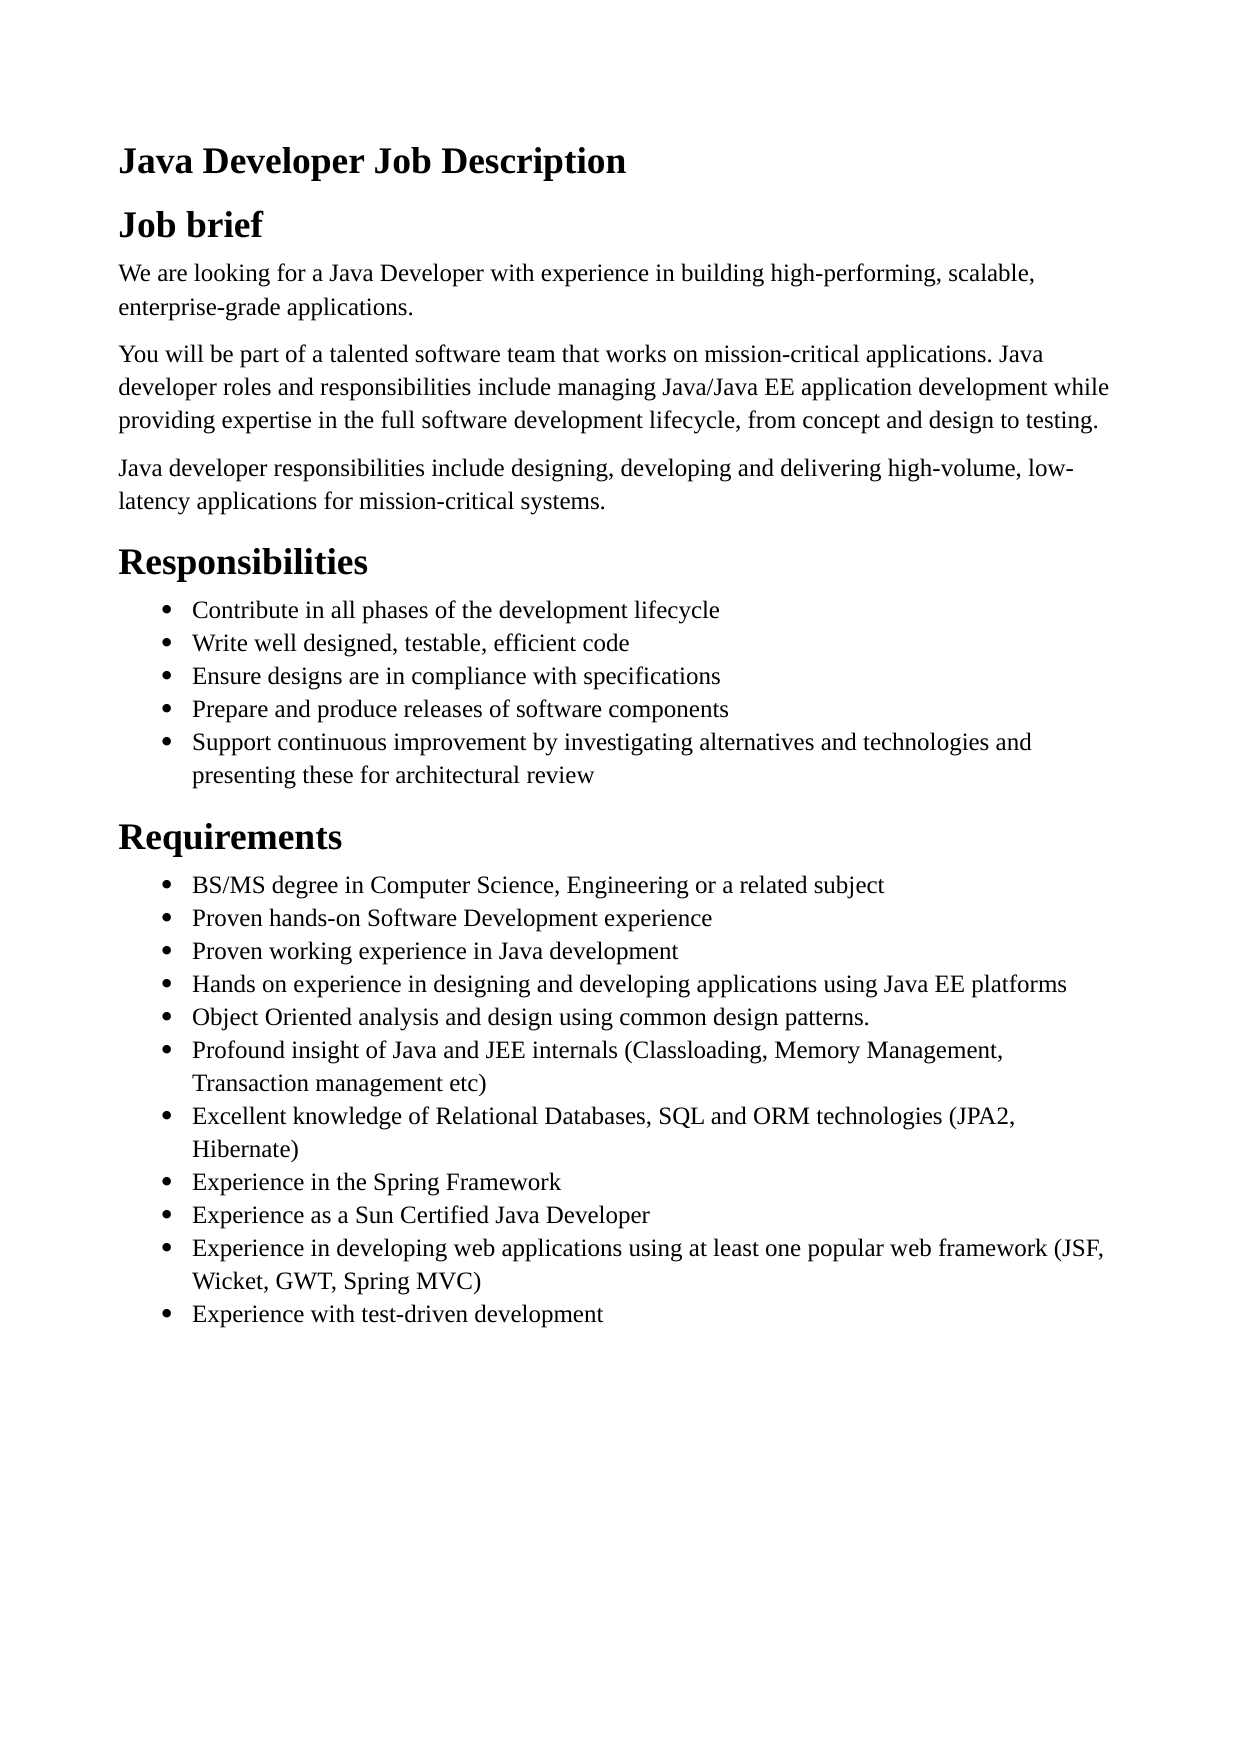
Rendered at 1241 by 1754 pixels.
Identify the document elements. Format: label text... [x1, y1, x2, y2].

text Java developer responsibilities include designing, developing and delivering high-volume, low-latency applications for mission-critical systems. [118, 453, 1122, 514]
text You will be part of a talented software team that works on mission-critical applications. Java developer roles and responsibilities include managing Java/Java EE application development while providing expertise in the full software development lifecycle, from concept and design to testing. [118, 339, 1122, 434]
subtitle Requirements [118, 814, 1122, 857]
list Object Oriented analysis and design using common design patterns. [162, 1002, 1122, 1031]
list Experience as a Sun Certified Java Developer [162, 1200, 1122, 1229]
subtitle Responsibilities [118, 540, 1122, 583]
list Contribute in all phases of the development lifecycle [162, 595, 1122, 624]
list Prepare and produce releases of software components [162, 694, 1122, 723]
list Ensure designs are in compliance with specifications [162, 661, 1122, 690]
text We are looking for a Java Developer with experience in building high-performing, scalable, enterprise-grade applications. [118, 258, 1122, 320]
subtitle Job brief [118, 203, 1122, 246]
list Proven working experience in Java development [162, 936, 1122, 965]
list Excellent knowledge of Relational Databases, SQL and ORM technologies (JPA2, Hibernate) [162, 1101, 1122, 1163]
list Proven hands-on Software Development experience [162, 903, 1122, 932]
list Experience with test-driven development [162, 1299, 1122, 1328]
list Support continuous improvement by investigating alternatives and technologies and presenting these for architectural review [162, 727, 1122, 789]
list Hands on experience in designing and developing applications using Java EE platforms [162, 969, 1122, 998]
list Write well designed, testable, efficient code [162, 628, 1122, 657]
list Profound insight of Java and JEE internals (Classloading, Memory Management, Transaction management etc) [162, 1035, 1122, 1097]
list Experience in developing web applications using at least one popular web framework (JSF, Wicket, GWT, Spring MVC) [162, 1233, 1122, 1295]
subtitle Java Developer Job Description [118, 139, 1122, 182]
list Experience in the Spring Framework [162, 1167, 1122, 1196]
list BS/MS degree in Computer Science, Engineering or a related subject [162, 870, 1122, 899]
